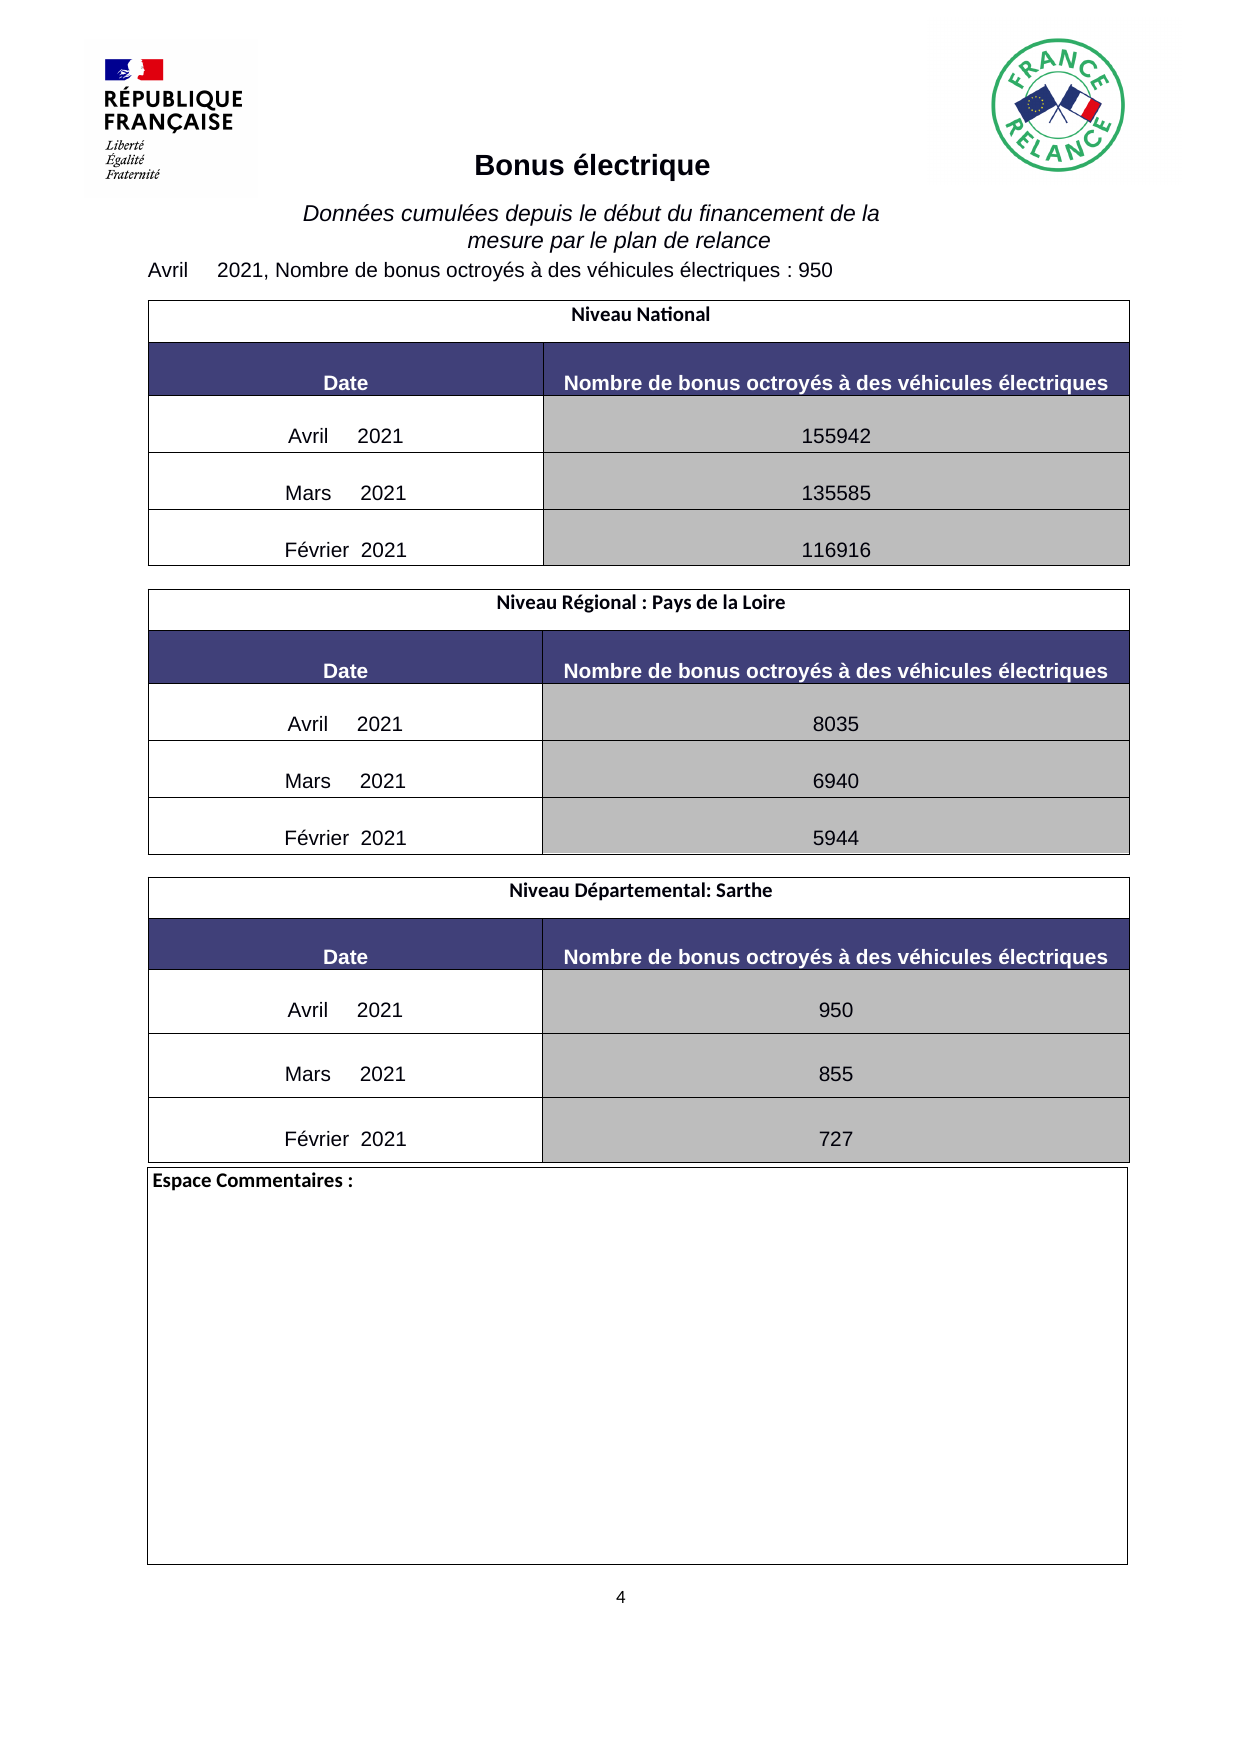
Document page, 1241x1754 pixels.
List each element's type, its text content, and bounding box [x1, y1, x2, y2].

table_cell Date [149, 631, 542, 683]
table_cell Nombre de bonus octroyés à des véhicules électriques [543, 631, 1129, 683]
table_cell Nombre de bonus octroyés à des véhicules électriques [543, 919, 1129, 969]
table_cell Avril 2021 [149, 684, 542, 740]
table_cell Février 2021 [149, 510, 543, 565]
table_cell Avril 2021 [149, 970, 542, 1033]
table_cell 8035 [543, 684, 1129, 740]
table_cell Avril 2021 [149, 396, 543, 452]
table_cell 116916 [544, 510, 1129, 565]
table_cell Mars 2021 [149, 453, 543, 509]
table_cell 950 [543, 970, 1129, 1033]
text Données cumulées depuis le début du financement de la mesure par le plan de relance [148, 200, 1093, 253]
picture [84, 39, 258, 197]
table_cell Date [149, 343, 543, 395]
text Avril 2021, Nombre de bonus octroyés à des véhicules électriques : 950 [148, 258, 1093, 282]
table_cell Date [149, 919, 542, 969]
table_cell 855 [543, 1034, 1129, 1097]
table_cell 155942 [544, 396, 1129, 452]
table_cell Février 2021 [149, 1098, 542, 1162]
table_header Niveau Départemental: Sarthe [149, 878, 1129, 918]
table_cell Nombre de bonus octroyés à des véhicules électriques [544, 343, 1129, 395]
table_cell 5944 [543, 798, 1129, 853]
picture [926, 17, 1182, 185]
table_cell Février 2021 [149, 798, 542, 853]
table_header Niveau Régional : Pays de la Loire [149, 590, 1129, 630]
table_cell Mars 2021 [149, 1034, 542, 1097]
table_cell 135585 [544, 453, 1129, 509]
table_cell Mars 2021 [149, 741, 542, 797]
table_cell 727 [543, 1098, 1129, 1162]
table_header Niveau National [149, 301, 1129, 342]
text Bonus électrique [258, 148, 926, 181]
table_cell 6940 [543, 741, 1129, 797]
